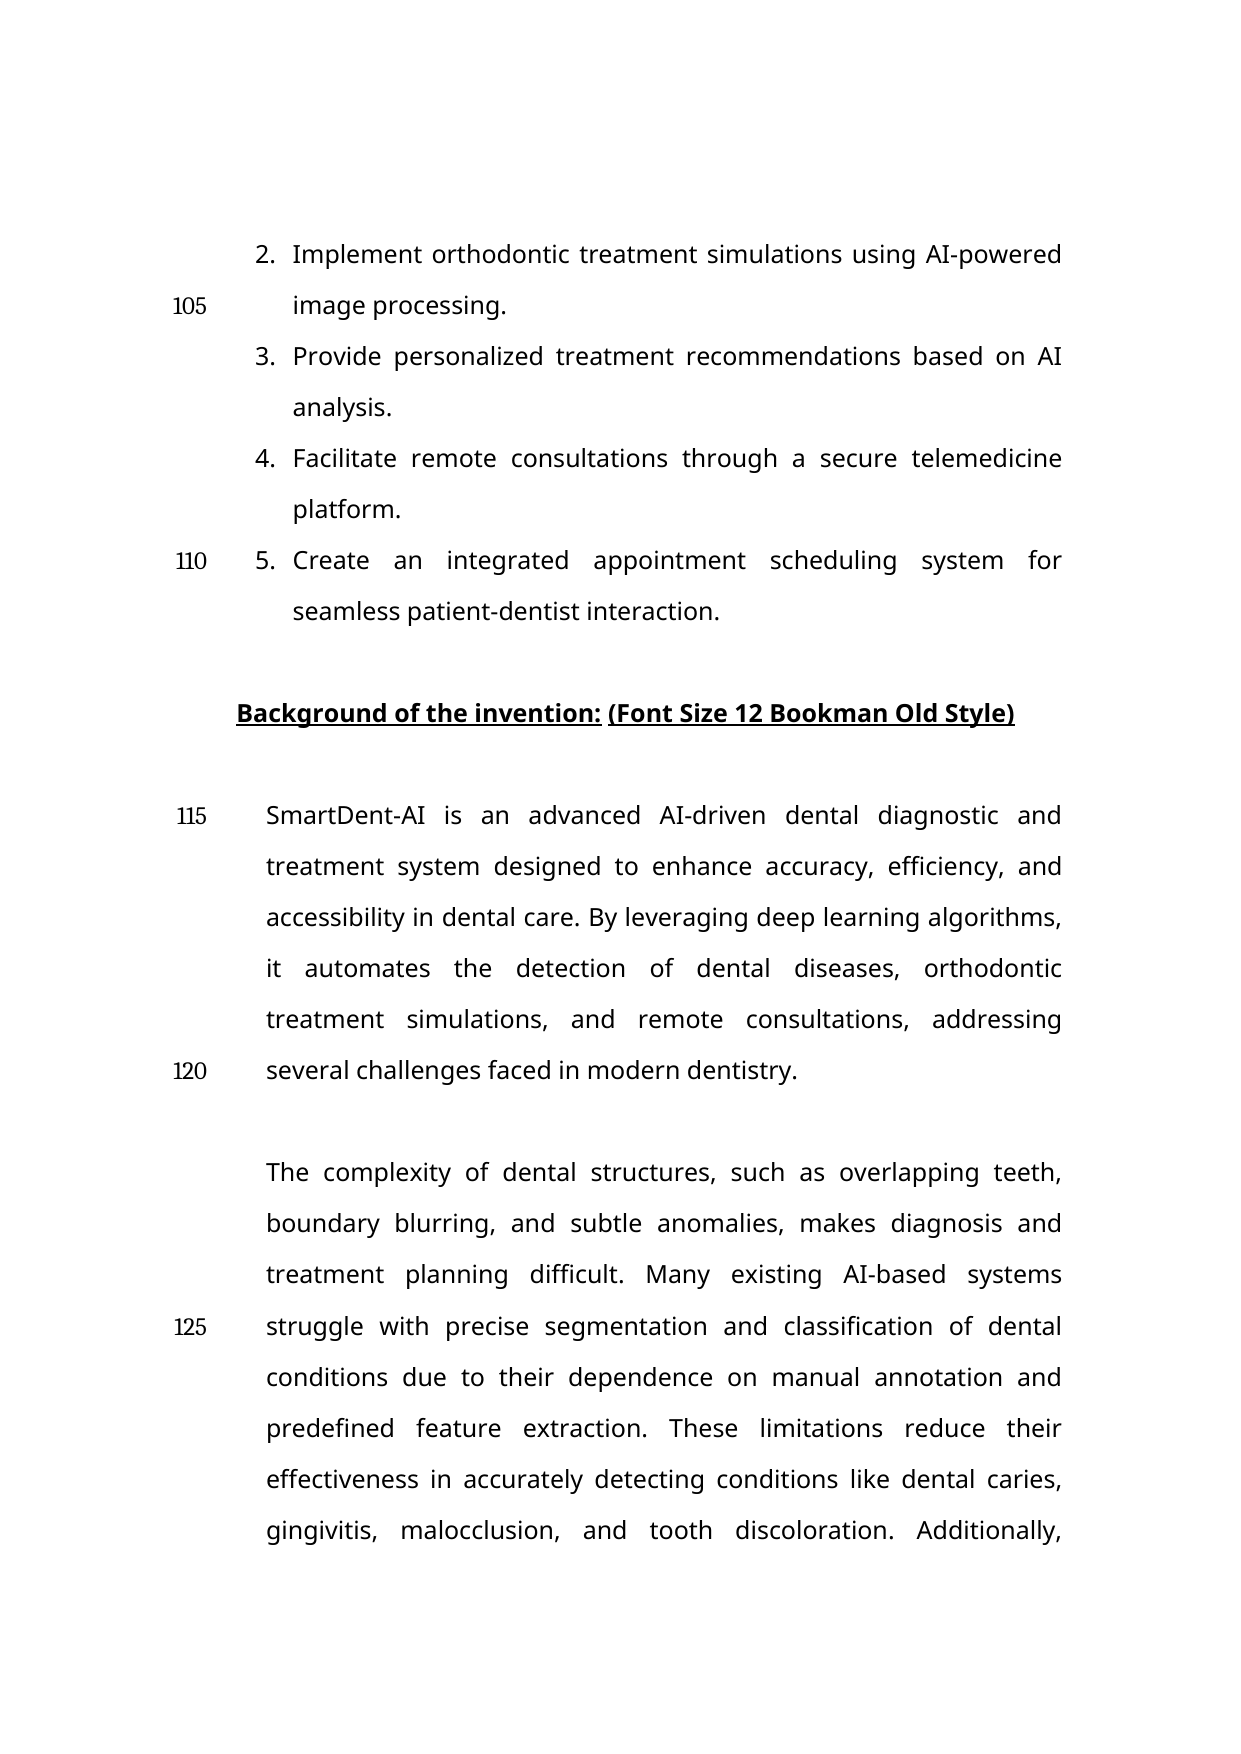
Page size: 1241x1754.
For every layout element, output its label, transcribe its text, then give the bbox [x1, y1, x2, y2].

list Provide personalized treatment recommendations based on AI analysis. [255, 338, 1063, 423]
text Background of the invention: (Font Size 12 Bookman Old Style) [236, 696, 1063, 730]
list Implement orthodontic treatment simulations using AI-powered image processing. [255, 236, 1063, 321]
text SmartDent-AI is an advanced AI-driven dental diagnostic and treatment system designed to enhance accuracy, efficiency, and accessibility in dental care. By leveraging deep learning algorithms, it automates the detection of dental diseases, orthodontic treatment simulations, and remote consultations, addressing several challenges faced in modern dentistry. [266, 798, 1063, 1087]
list Facilitate remote consultations through a secure telemedicine platform. [255, 440, 1063, 526]
list Create an integrated appointment scheduling system for seamless patient-dentist interaction. [255, 542, 1063, 628]
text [266, 1155, 1063, 1546]
